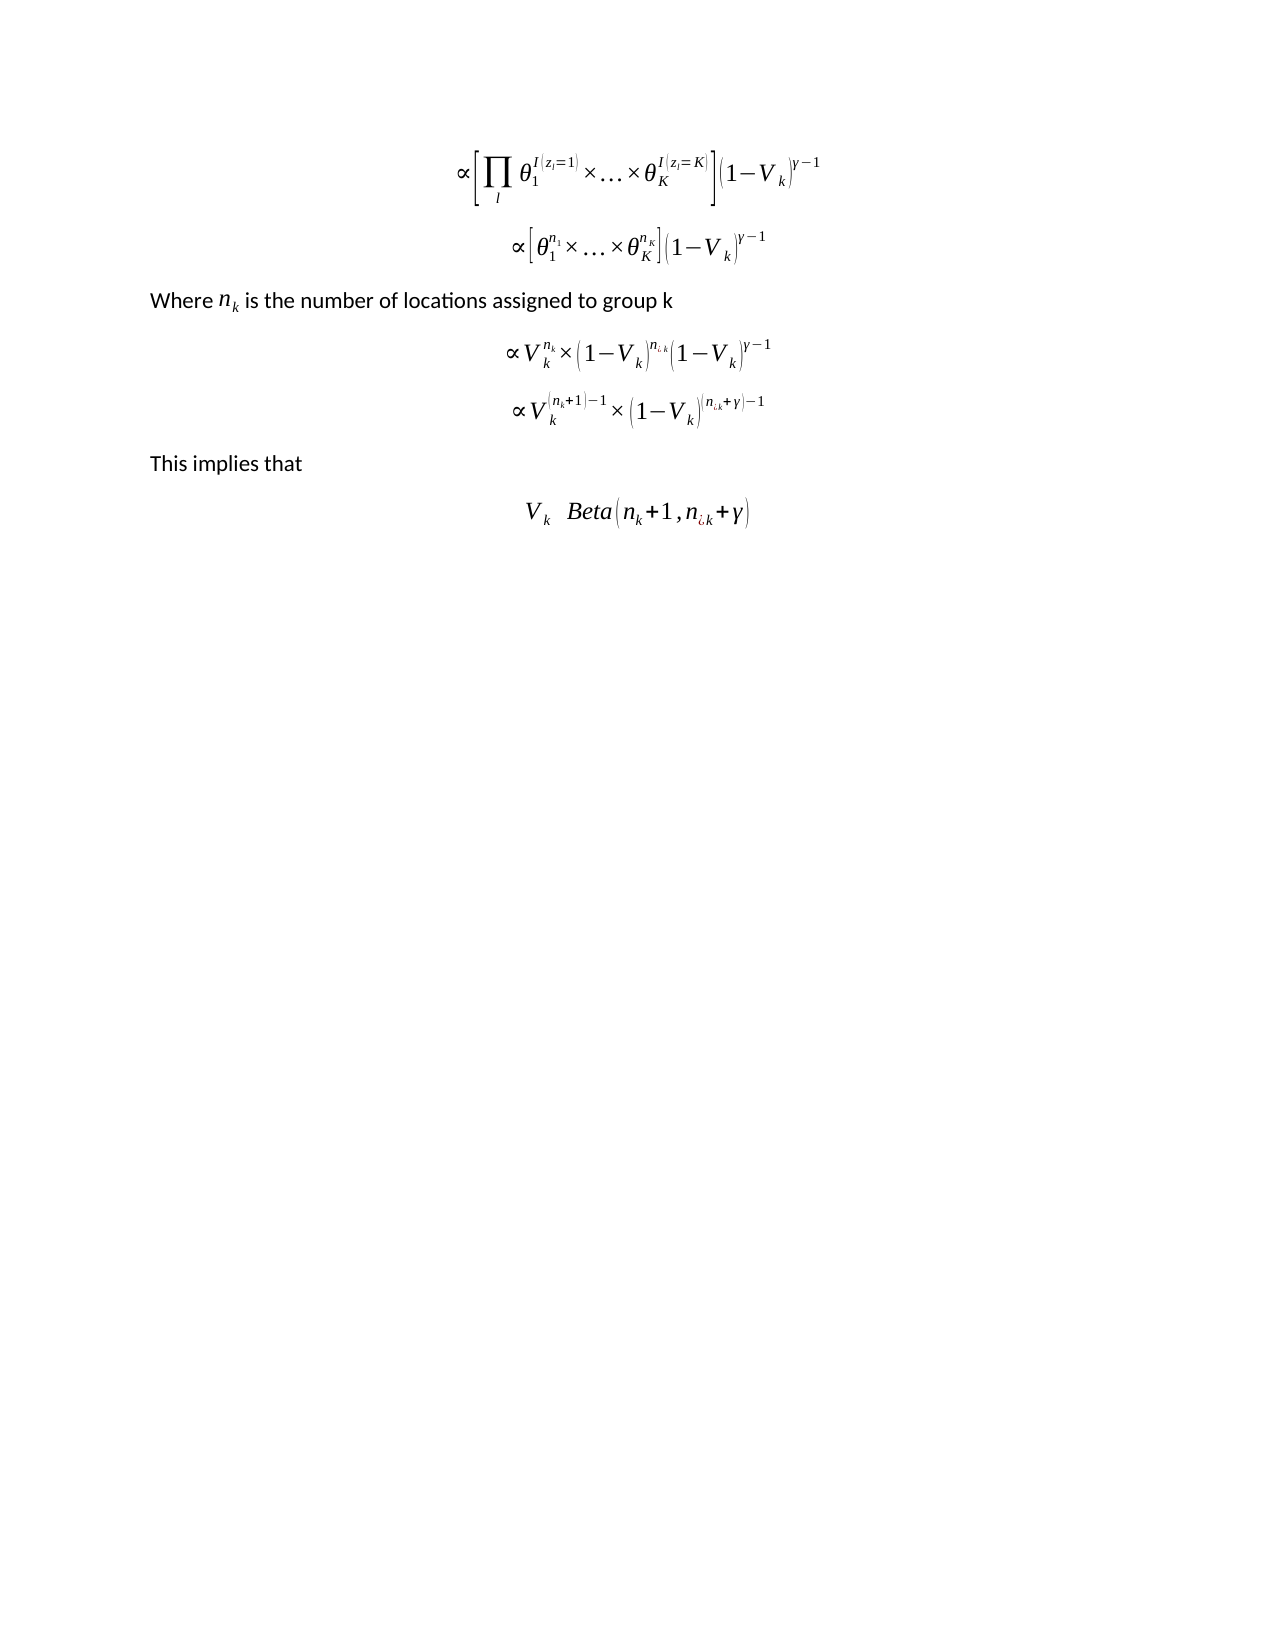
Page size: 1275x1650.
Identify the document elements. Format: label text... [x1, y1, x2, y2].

text This implies that [150, 449, 1125, 477]
text Where is the number of locations assigned to group k [150, 285, 1125, 316]
